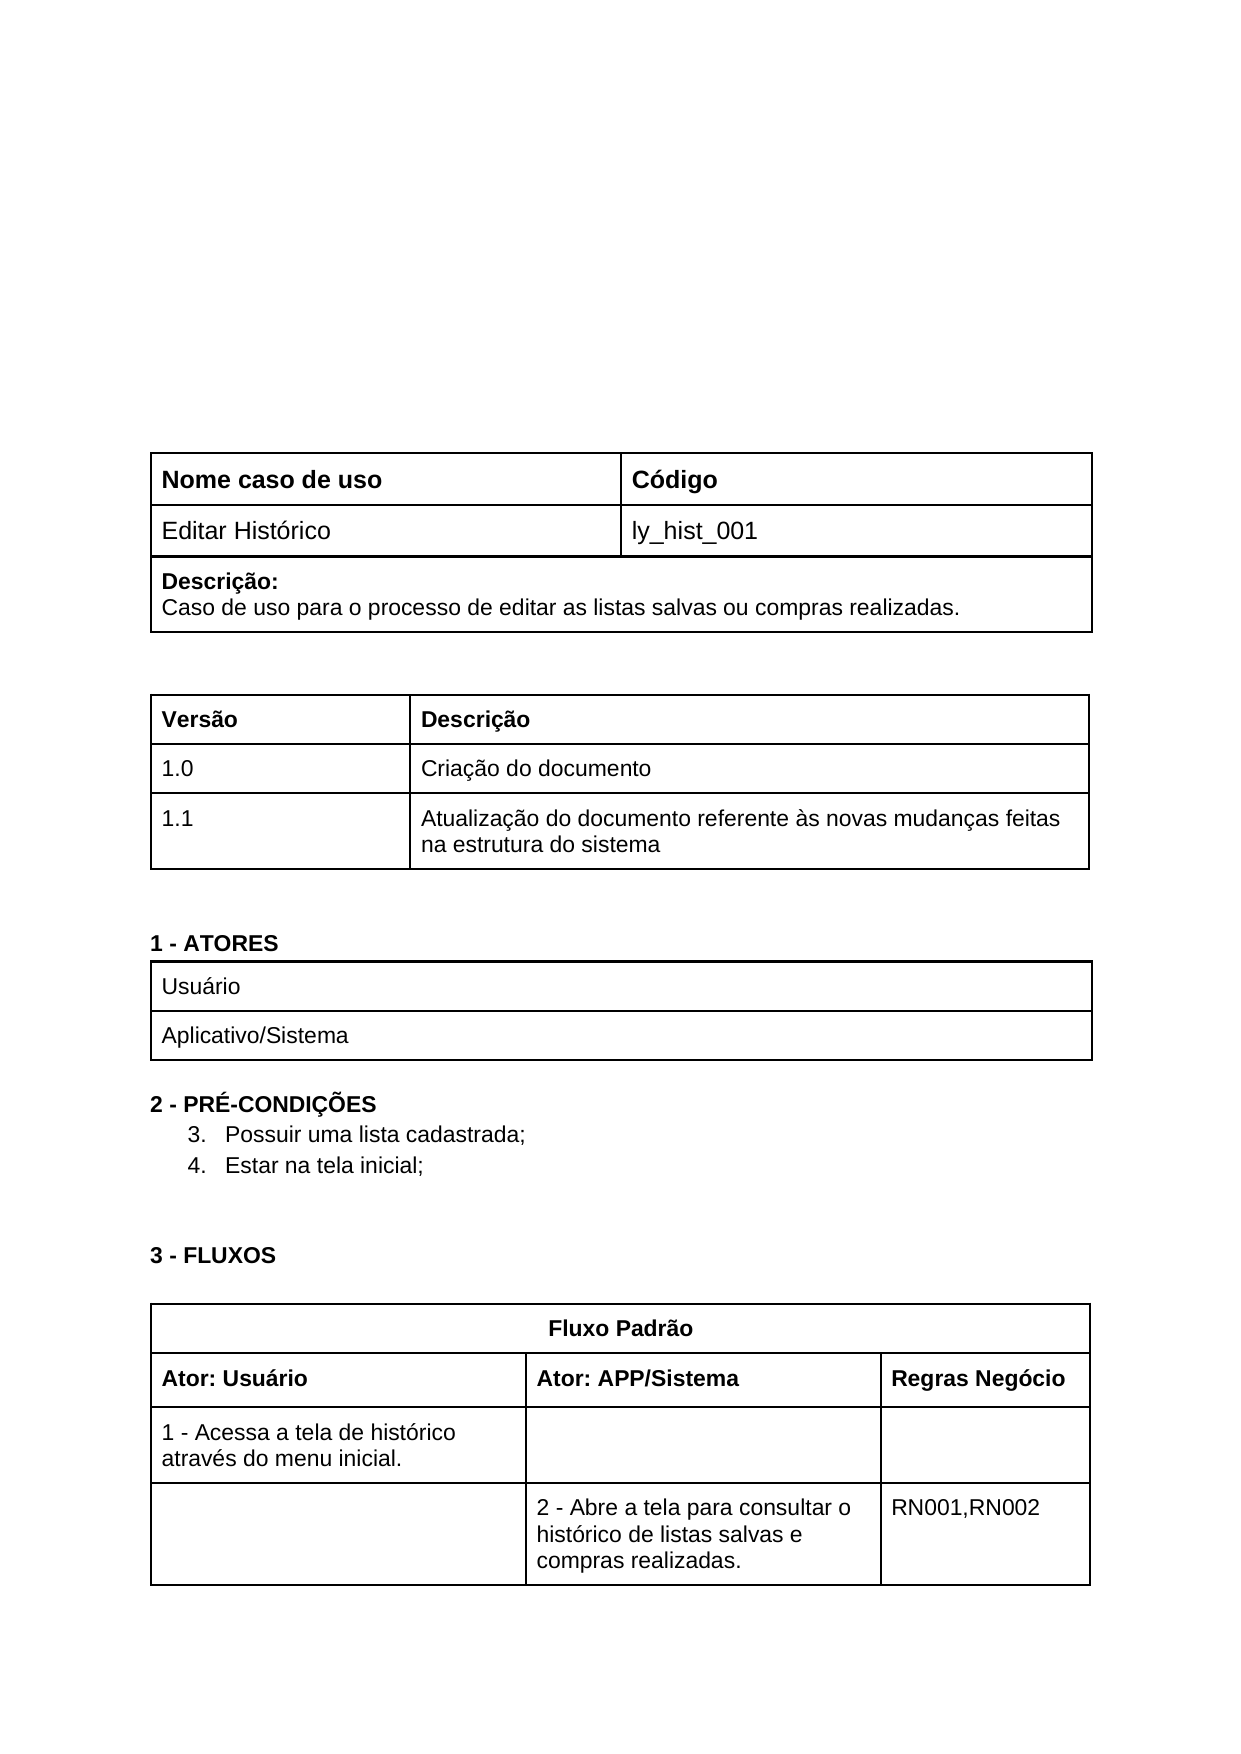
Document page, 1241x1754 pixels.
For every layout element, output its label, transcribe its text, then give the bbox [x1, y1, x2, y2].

table_header Fluxo Padrão [152, 1305, 1089, 1352]
table_header Nome caso de uso [152, 454, 620, 504]
table_cell [152, 1484, 525, 1584]
table_header Versão [152, 696, 409, 743]
table_cell 1.1 [152, 794, 409, 868]
table_cell Ator: APP/Sistema [527, 1354, 880, 1406]
table_header Usuário [152, 963, 1091, 1010]
table_cell 1.0 [152, 745, 409, 792]
table_cell Criação do documento [411, 745, 1088, 792]
table_header Código [622, 454, 1091, 504]
table_cell Atualização do documento referente às novas mudanças feitas na estrutura do sistema [411, 794, 1088, 868]
text 1 - ATORES [150, 930, 1090, 957]
list Possuir uma lista cadastrada; [187, 1121, 1090, 1148]
table_cell [882, 1408, 1089, 1482]
table_cell Ator: Usuário [152, 1354, 525, 1406]
table_cell ly_hist_001 [622, 506, 1091, 555]
table_cell Aplicativo/Sistema [152, 1012, 1091, 1059]
table_cell 1 - Acessa a tela de histórico através do menu inicial. [152, 1408, 525, 1482]
table_cell Regras Negócio [882, 1354, 1089, 1406]
list Estar na tela inicial; [187, 1152, 1090, 1178]
table_cell Descrição: Caso de uso para o processo de editar as listas salvas ou compras realizadas. [152, 558, 1091, 631]
table_cell 2 - Abre a tela para consultar o histórico de listas salvas e compras realizadas. [527, 1484, 880, 1584]
table_header Descrição [411, 696, 1088, 743]
table_cell RN001,RN002 [882, 1484, 1089, 1584]
table_cell [527, 1408, 880, 1482]
text 3 - FLUXOS [150, 1242, 1090, 1269]
text 2 - PRÉ-CONDIÇÕES [150, 1091, 1090, 1118]
table_cell Editar Histórico [152, 506, 620, 555]
